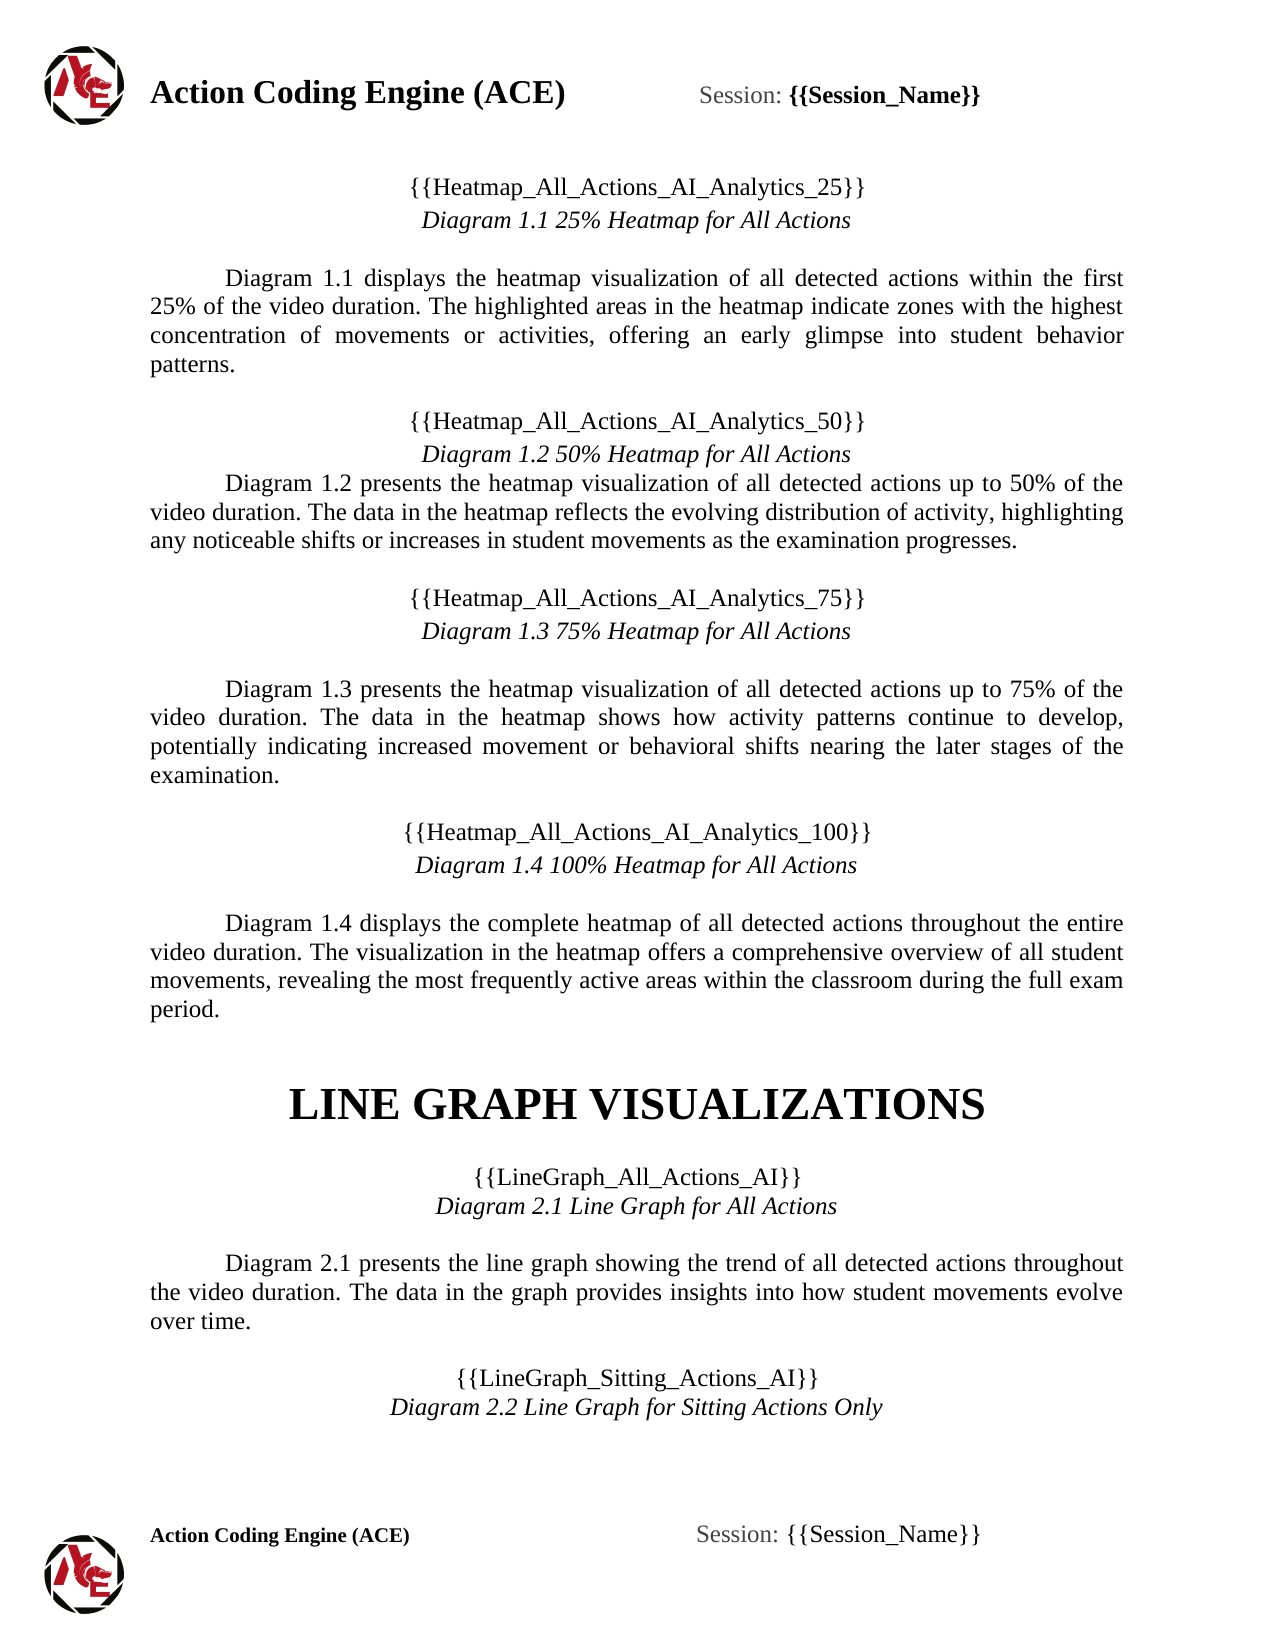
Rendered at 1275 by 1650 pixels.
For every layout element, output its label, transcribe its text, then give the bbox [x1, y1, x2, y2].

text Diagram 1.1 25% Heatmap for All Actions [150, 205, 1125, 234]
text Diagram 1.2 presents the heatmap visualization of all detected actions up to 50% of the video duration. The data in the heatmap reflects the evolving distribution of activity, highlighting any noticeable shifts or increases in student movements as the examination progresses. [150, 468, 1125, 554]
picture [35, 37, 130, 129]
text {{Heatmap_All_Actions_AI_Analytics_75}} [150, 583, 1125, 612]
text Diagram 1.1 displays the heatmap visualization of all detected actions within the first 25% of the video duration. The highlighted areas in the heatmap indicate zones with the highest concentration of movements or activities, offering an early glimpse into student behavior patterns. [150, 263, 1125, 378]
text Diagram 1.3 75% Heatmap for All Actions [150, 616, 1125, 645]
text {{LineGraph_Sitting_Actions_AI}} Diagram 2.2 Line Graph for Sitting Actions Only [150, 1363, 1125, 1421]
text Diagram 1.3 presents the heatmap visualization of all detected actions up to 75% of the video duration. The data in the heatmap shows how activity patterns continue to develop, potentially indicating increased movement or behavioral shifts nearing the later stages of the examination. [150, 674, 1125, 789]
text {{LineGraph_All_Actions_AI}} Diagram 2.1 Line Graph for All Actions [150, 1162, 1125, 1220]
text Diagram 2.1 presents the line graph showing the trend of all detected actions throughout the video duration. The data in the graph provides insights into how student movements evolve over time. [150, 1248, 1125, 1335]
text {{Heatmap_All_Actions_AI_Analytics_50}} [150, 406, 1125, 435]
text {{Heatmap_All_Actions_AI_Analytics_25}} [150, 172, 1125, 201]
text Diagram 1.4 displays the complete heatmap of all detected actions throughout the entire video duration. The visualization in the heatmap offers a comprehensive overview of all student movements, revealing the most frequently active areas within the classroom during the full exam period. [150, 908, 1125, 1023]
text Diagram 1.2 50% Heatmap for All Actions [150, 439, 1125, 468]
text Diagram 1.4 100% Heatmap for All Actions [150, 850, 1125, 879]
picture [35, 1526, 130, 1618]
text {{Heatmap_All_Actions_AI_Analytics_100}} [150, 817, 1125, 846]
text LINE GRAPH VISUALIZATIONS [150, 1077, 1125, 1129]
